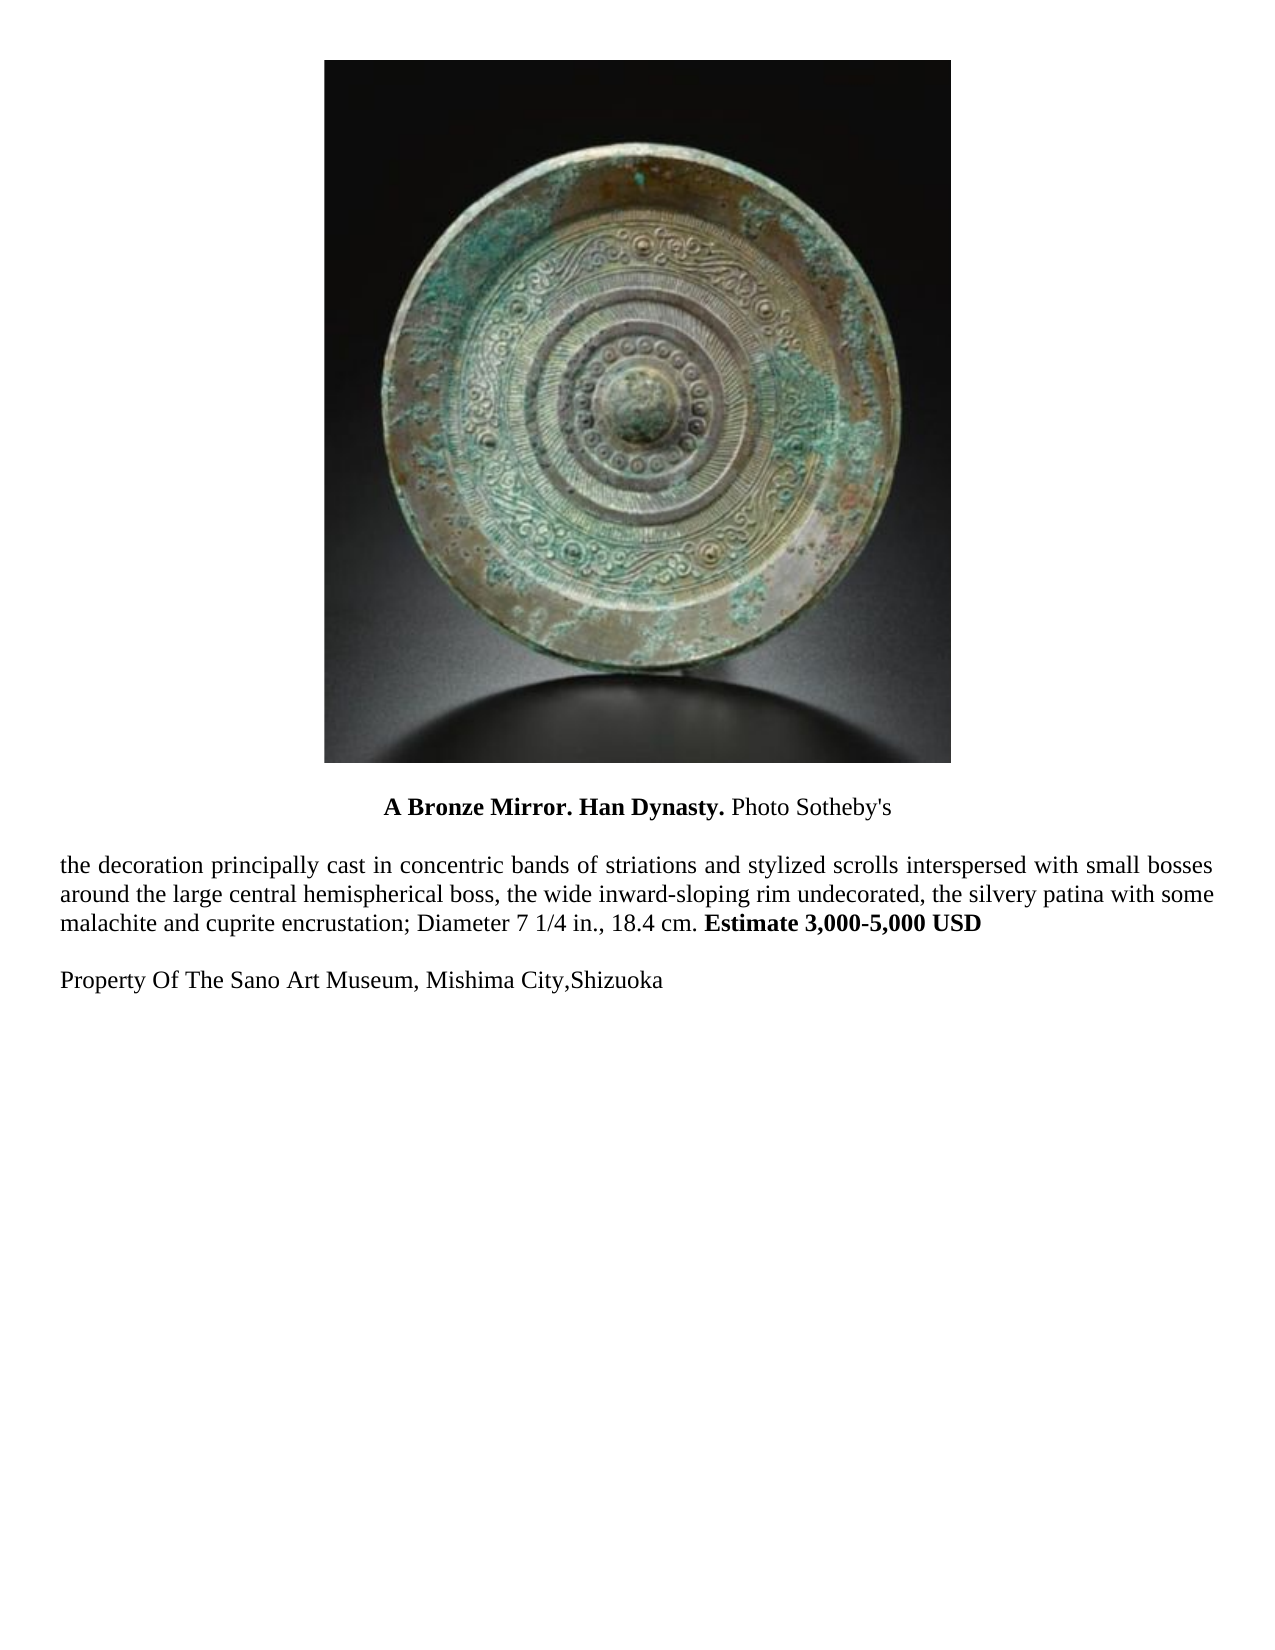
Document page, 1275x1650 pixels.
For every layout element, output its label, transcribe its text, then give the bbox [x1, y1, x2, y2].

text the decoration principally cast in concentric bands of striations and stylized scrolls interspersed with small bosses around the large central hemispherical boss, the wide inward-sloping rim undecorated, the silvery patina with some malachite and cuprite encrustation; Diameter 7 1/4 in., 18.4 cm. Estimate 3,000-5,000 USD [60, 850, 1215, 936]
picture [324, 60, 951, 763]
text A Bronze Mirror. Han Dynasty. Photo Sotheby's [60, 792, 1215, 821]
text Property Of The Sano Art Museum, Mishima City,Shizuoka [60, 966, 1215, 994]
